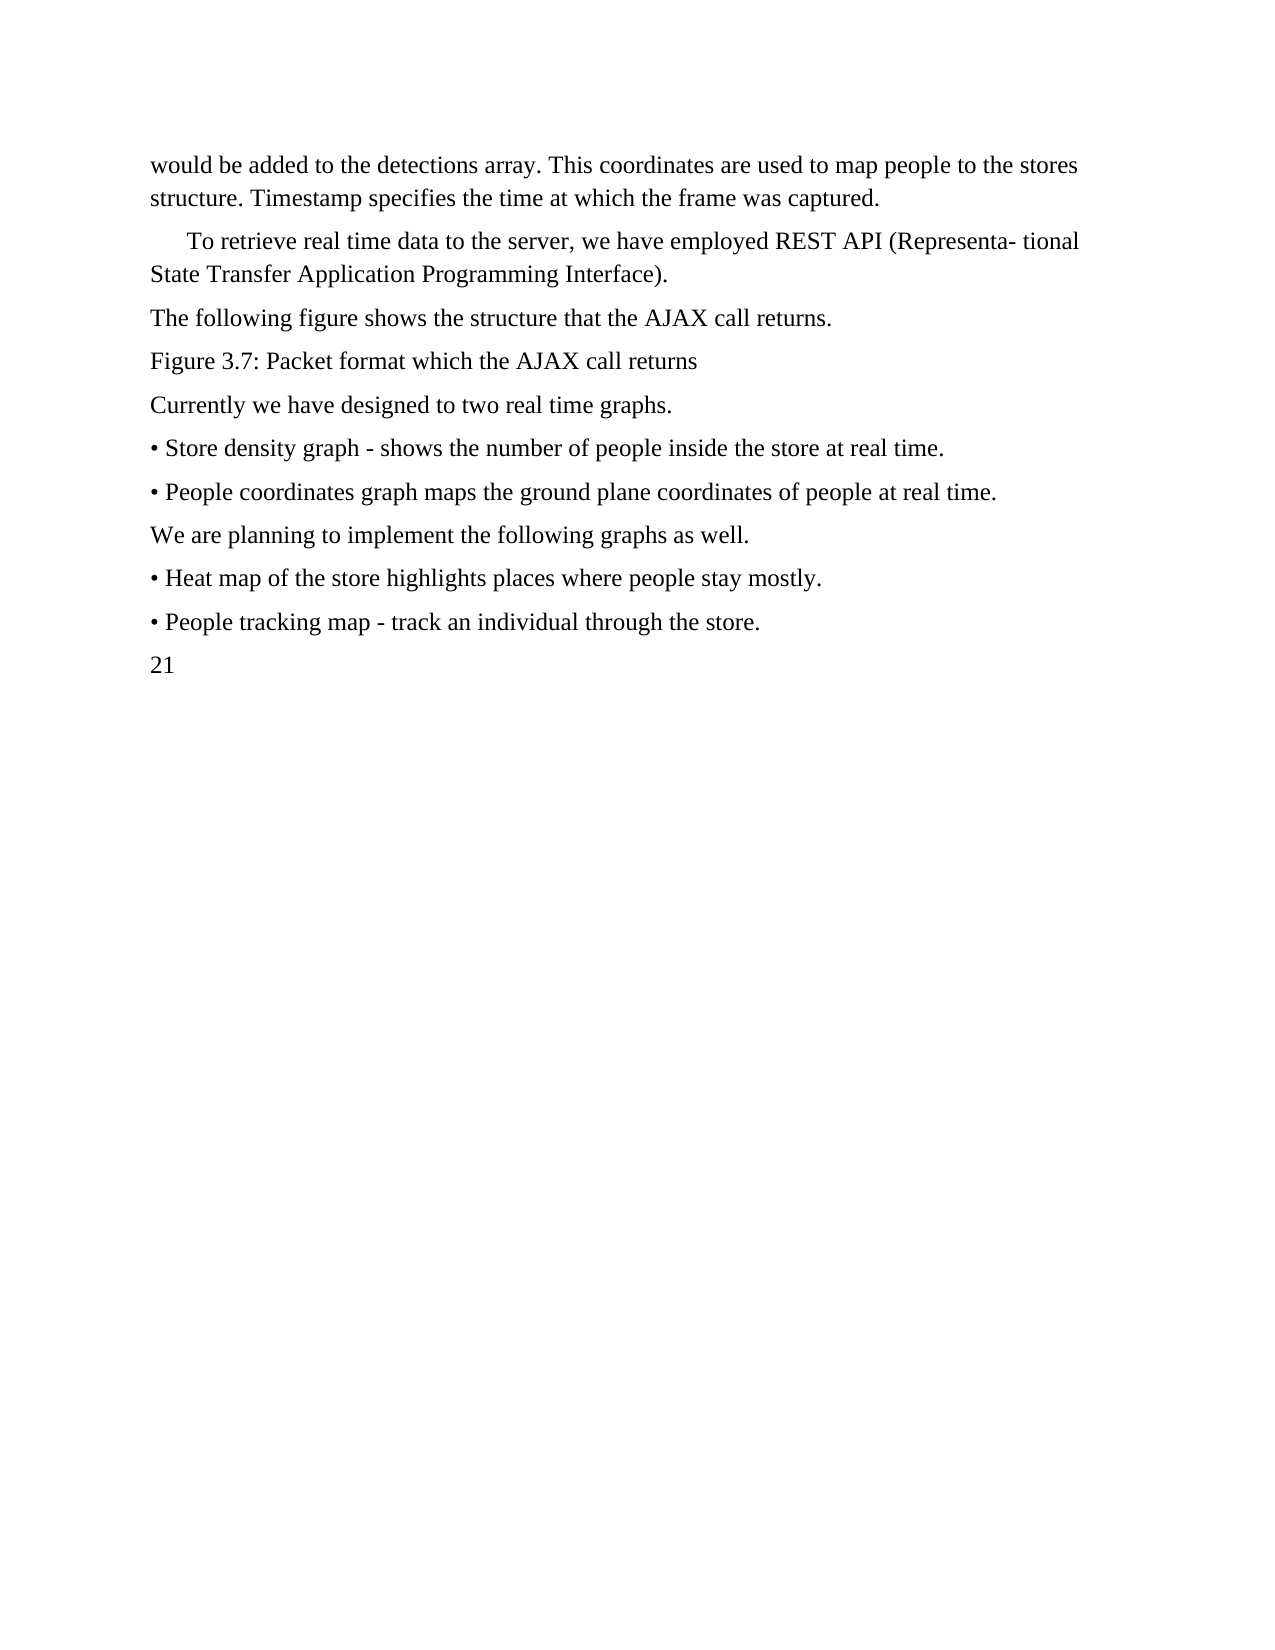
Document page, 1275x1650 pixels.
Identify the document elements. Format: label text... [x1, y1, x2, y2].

text • Heat map of the store highlights places where people stay mostly. [150, 563, 1125, 592]
text • Store density graph - shows the number of people inside the store at real time. [150, 433, 1125, 462]
text The following figure shows the structure that the AJAX call returns. [150, 303, 1125, 332]
text We are planning to implement the following graphs as well. [150, 520, 1125, 549]
text 21 [150, 650, 1125, 679]
text would be added to the detections array. This coordinates are used to map people to the stores structure. Timestamp specifies the time at which the frame was captured. [150, 150, 1125, 212]
text To retrieve real time data to the server, we have employed REST API (Representa- tional State Transfer Application Programming Interface). [150, 226, 1125, 288]
text Figure 3.7: Packet format which the AJAX call returns [150, 346, 1125, 375]
text • People tracking map - track an individual through the store. [150, 607, 1125, 636]
text Currently we have designed to two real time graphs. [150, 390, 1125, 418]
text • People coordinates graph maps the ground plane coordinates of people at real time. [150, 477, 1125, 505]
